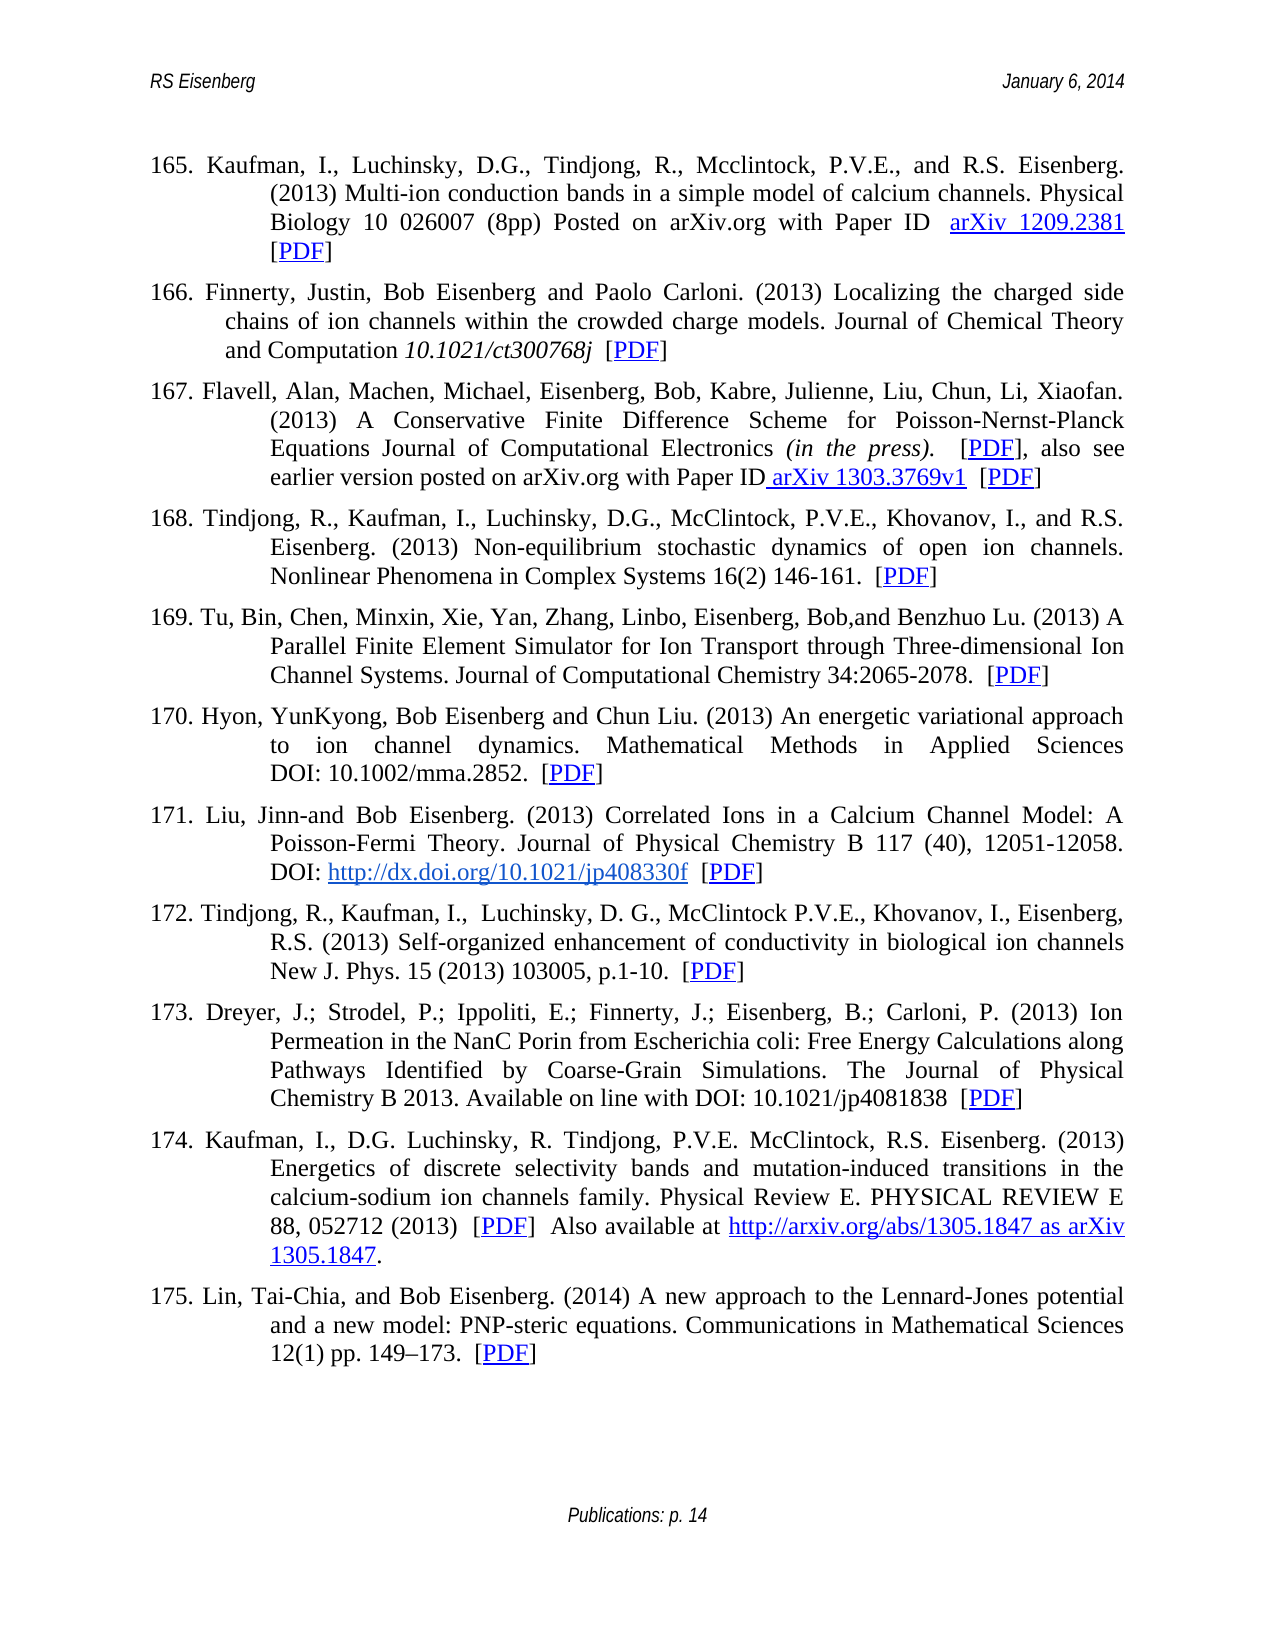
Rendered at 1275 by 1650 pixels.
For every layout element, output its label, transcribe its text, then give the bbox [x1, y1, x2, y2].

text 175. Lin, Tai-Chia, and Bob Eisenberg. (2014) A new approach to the Lennard-Jones potential and a new model: PNP-steric equations. Communications in Mathematical Sciences 12(1) pp. 149–173. [PDF] [150, 1281, 1125, 1367]
text 172. Tindjong, R., Kaufman, I., Luchinsky, D. G., McClintock P.V.E., Khovanov, I., Eisenberg, R.S. (2013) Self-organized enhancement of conductivity in biological ion channels New J. Phys. 15 (2013) 103005, p.1-10. [PDF] [150, 898, 1125, 985]
text 165. Kaufman, I., Luchinsky, D.G., Tindjong, R., Mcclintock, P.V.E., and R.S. Eisenberg. (2013) Multi-ion conduction bands in a simple model of calcium channels. Physical Biology 10 026007 (8pp) Posted on arXiv.org with Paper ID arXiv 1209.2381 [PDF] [150, 150, 1125, 265]
text 174. Kaufman, I., D.G. Luchinsky, R. Tindjong, P.V.E. McClintock, R.S. Eisenberg. (2013) Energetics of discrete selectivity bands and mutation-induced transitions in the calcium-sodium ion channels family. Physical Review E. PHYSICAL REVIEW E 88, 052712 (2013) [PDF] Also available at http://arxiv.org/abs/1305.1847 as arXiv 1305.1847. [150, 1125, 1125, 1268]
text 168. Tindjong, R., Kaufman, I., Luchinsky, D.G., McClintock, P.V.E., Khovanov, I., and R.S. Eisenberg. (2013) Non-equilibrium stochastic dynamics of open ion channels. Nonlinear Phenomena in Complex Systems 16(2) 146-161. [PDF] [150, 503, 1125, 590]
text 169. Tu, Bin, Chen, Minxin, Xie, Yan, Zhang, Linbo, Eisenberg, Bob,and Benzhuo Lu. (2013) A Parallel Finite Element Simulator for Ion Transport through Three-dimensional Ion Channel Systems. Journal of Computational Chemistry 34:2065-2078. [PDF] [150, 602, 1125, 688]
text 167. Flavell, Alan, Machen, Michael, Eisenberg, Bob, Kabre, Julienne, Liu, Chun, Li, Xiaofan. (2013) A Conservative Finite Difference Scheme for Poisson-Nernst-Planck Equations Journal of Computational Electronics (in the press). [PDF], also see earlier version posted on arXiv.org with Paper ID arXiv 1303.3769v1 [PDF] [150, 376, 1125, 491]
text 173. Dreyer, J.; Strodel, P.; Ippoliti, E.; Finnerty, J.; Eisenberg, B.; Carloni, P. (2013) Ion Permeation in the NanC Porin from Escherichia coli: Free Energy Calculations along Pathways Identified by Coarse-Grain Simulations. The Journal of Physical Chemistry B 2013. Available on line with DOI: 10.1021/jp4081838 [PDF] [150, 997, 1125, 1112]
text 170. Hyon, YunKyong, Bob Eisenberg and Chun Liu. (2013) An energetic variational approach to ion channel dynamics. Mathematical Methods in Applied Sciences DOI: 10.1002/mma.2852. [PDF] [150, 701, 1125, 787]
text 171. Liu, Jinn-and Bob Eisenberg. (2013) Correlated Ions in a Calcium Channel Model: A Poisson-Fermi Theory. Journal of Physical Chemistry B 117 (40), 12051-12058. DOI: http://dx.doi.org/10.1021/jp408330f [PDF] [150, 800, 1125, 886]
text 166. Finnerty, Justin, Bob Eisenberg and Paolo Carloni. (2013) Localizing the charged side chains of ion channels within the crowded charge models. Journal of Chemical Theory and Computation 10.1021/ct300768j [PDF] [150, 277, 1125, 363]
